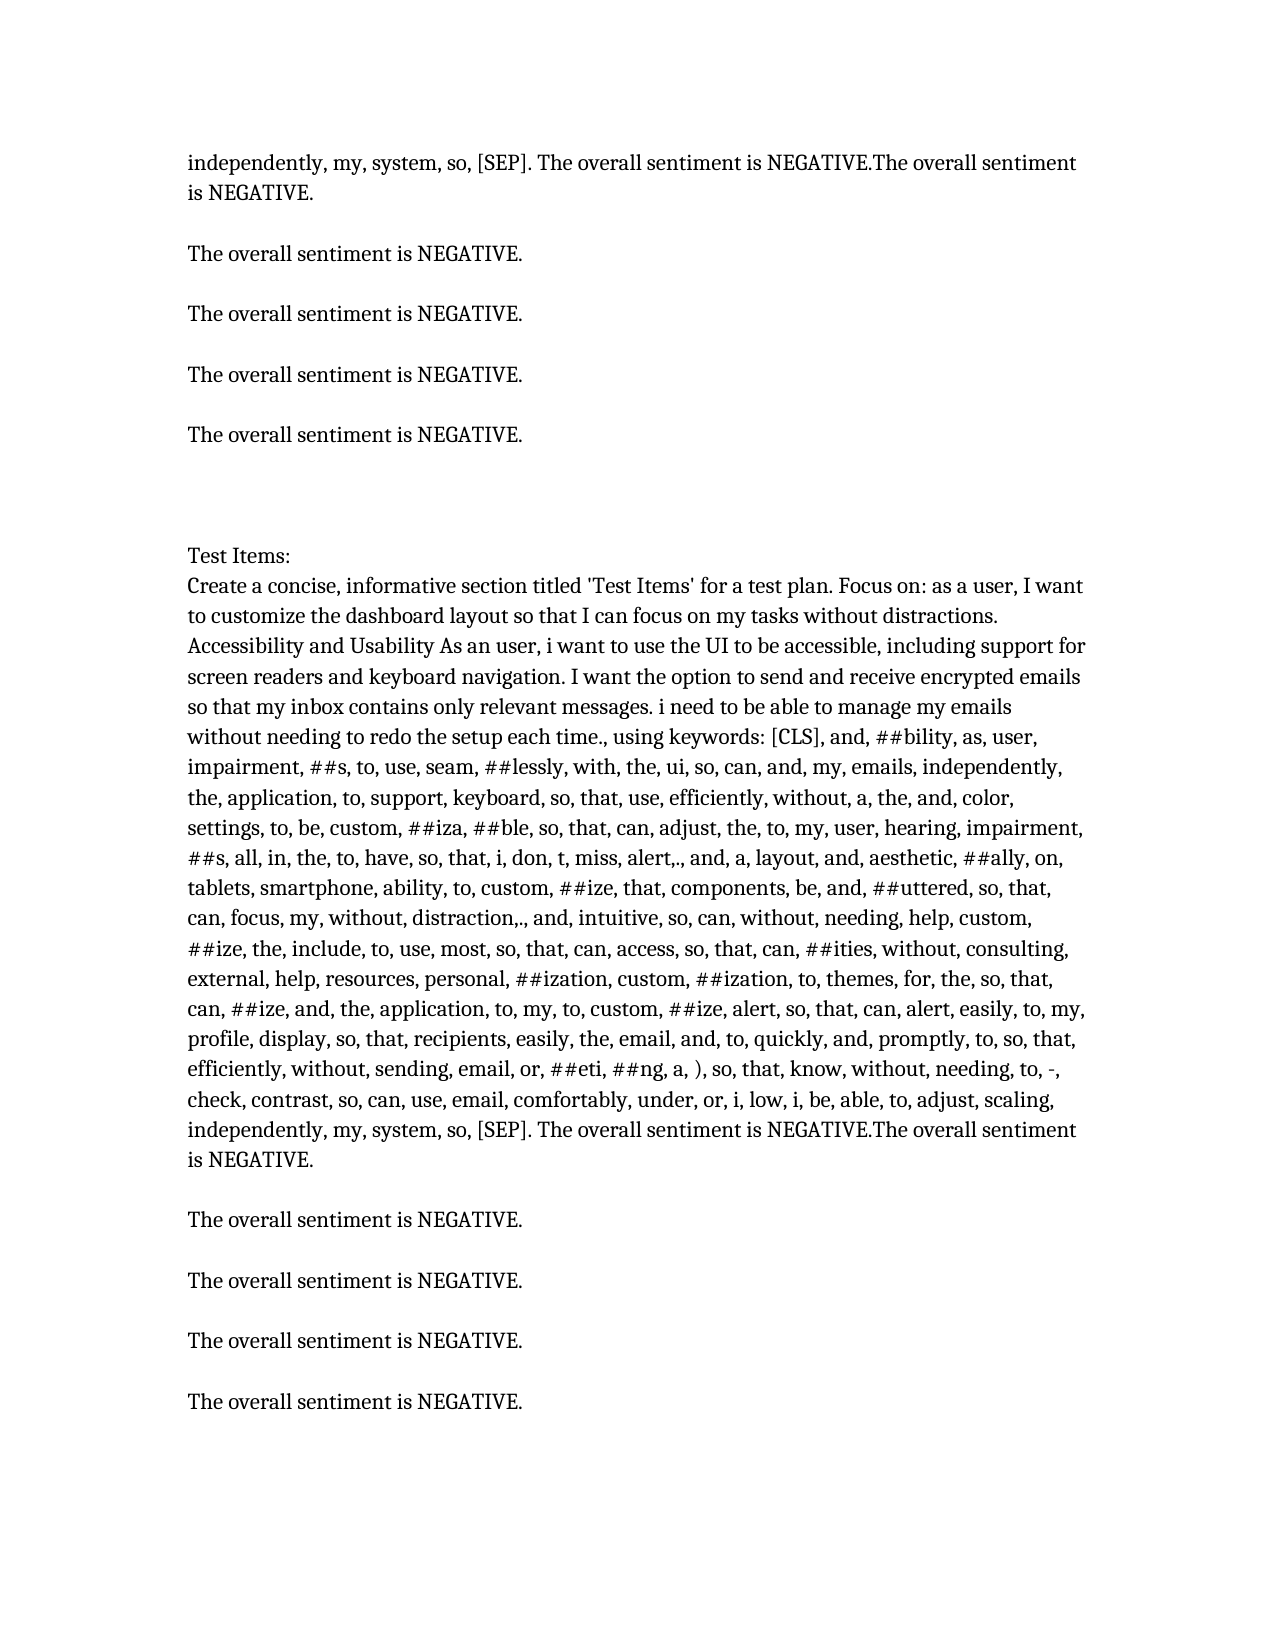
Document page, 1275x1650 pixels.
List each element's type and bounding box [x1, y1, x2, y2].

text [187, 150, 1087, 1475]
